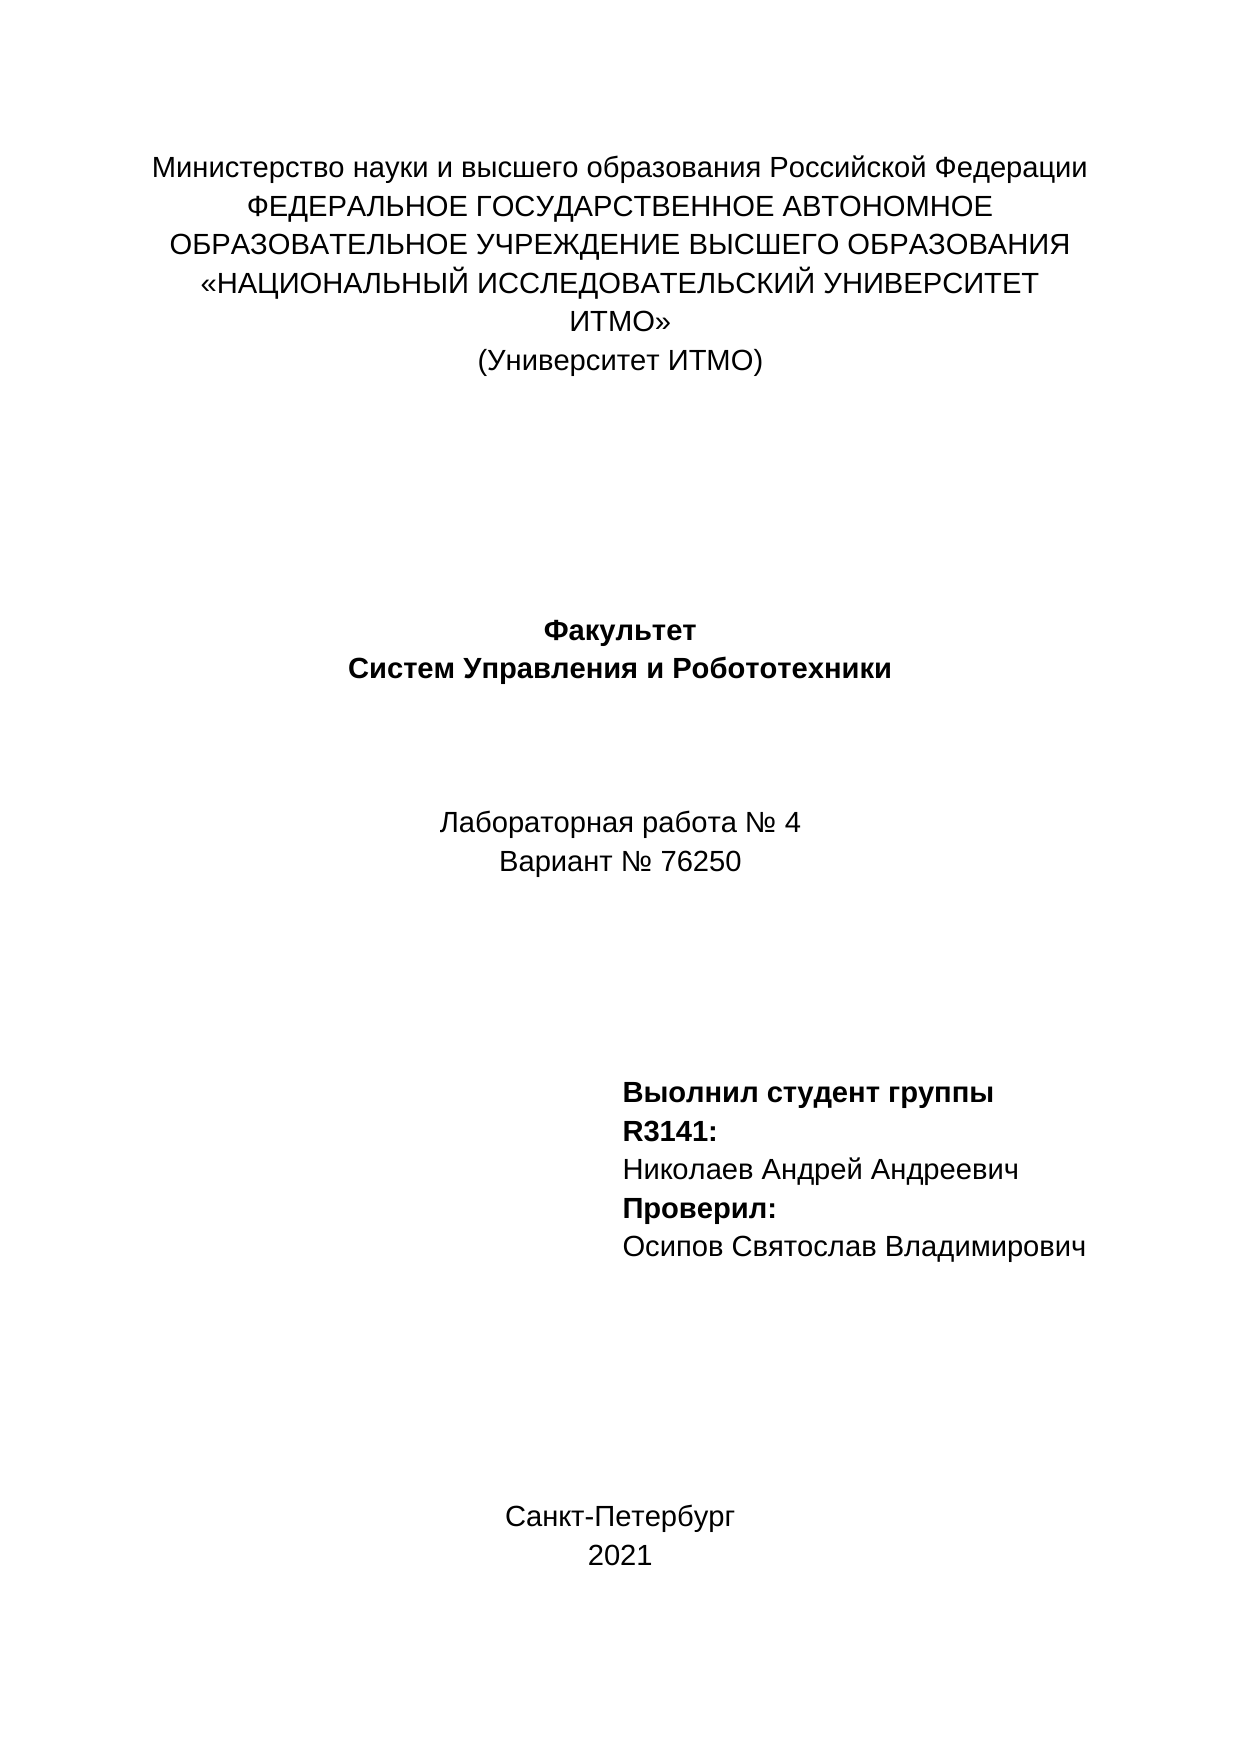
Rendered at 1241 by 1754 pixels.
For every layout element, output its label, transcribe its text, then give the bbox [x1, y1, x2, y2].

text Николаев Андрей Андреевич [327, 1152, 1090, 1186]
text Вариант № 76250 [150, 844, 1090, 877]
text Выолнил студент группы [327, 1075, 1090, 1108]
text Министерство науки и высшего образования Российской Федерации [150, 150, 1090, 183]
text Санкт-Петербург [150, 1499, 1090, 1532]
text R3141: [327, 1113, 1090, 1147]
text Лабораторная работа № 4 [150, 805, 1090, 839]
text «НАЦИОНАЛЬНЫЙ ИССЛЕДОВАТЕЛЬСКИЙ УНИВЕРСИТЕТ ИТМО» [150, 266, 1090, 338]
text ФЕДЕРАЛЬНОЕ ГОСУДАРСТВЕННОЕ АВТОНОМНОЕ ОБРАЗОВАТЕЛЬНОЕ УЧРЕЖДЕНИЕ ВЫСШЕГО ОБРАЗОВАНИЯ [150, 188, 1090, 261]
text Систем Управления и Робототехники [150, 651, 1090, 684]
text Факультет [150, 612, 1090, 646]
text 2021 [150, 1537, 1090, 1571]
text Осипов Святослав Владимирович [327, 1229, 1090, 1263]
text Проверил: [327, 1191, 1090, 1224]
text (Университет ИТМО) [150, 343, 1090, 376]
